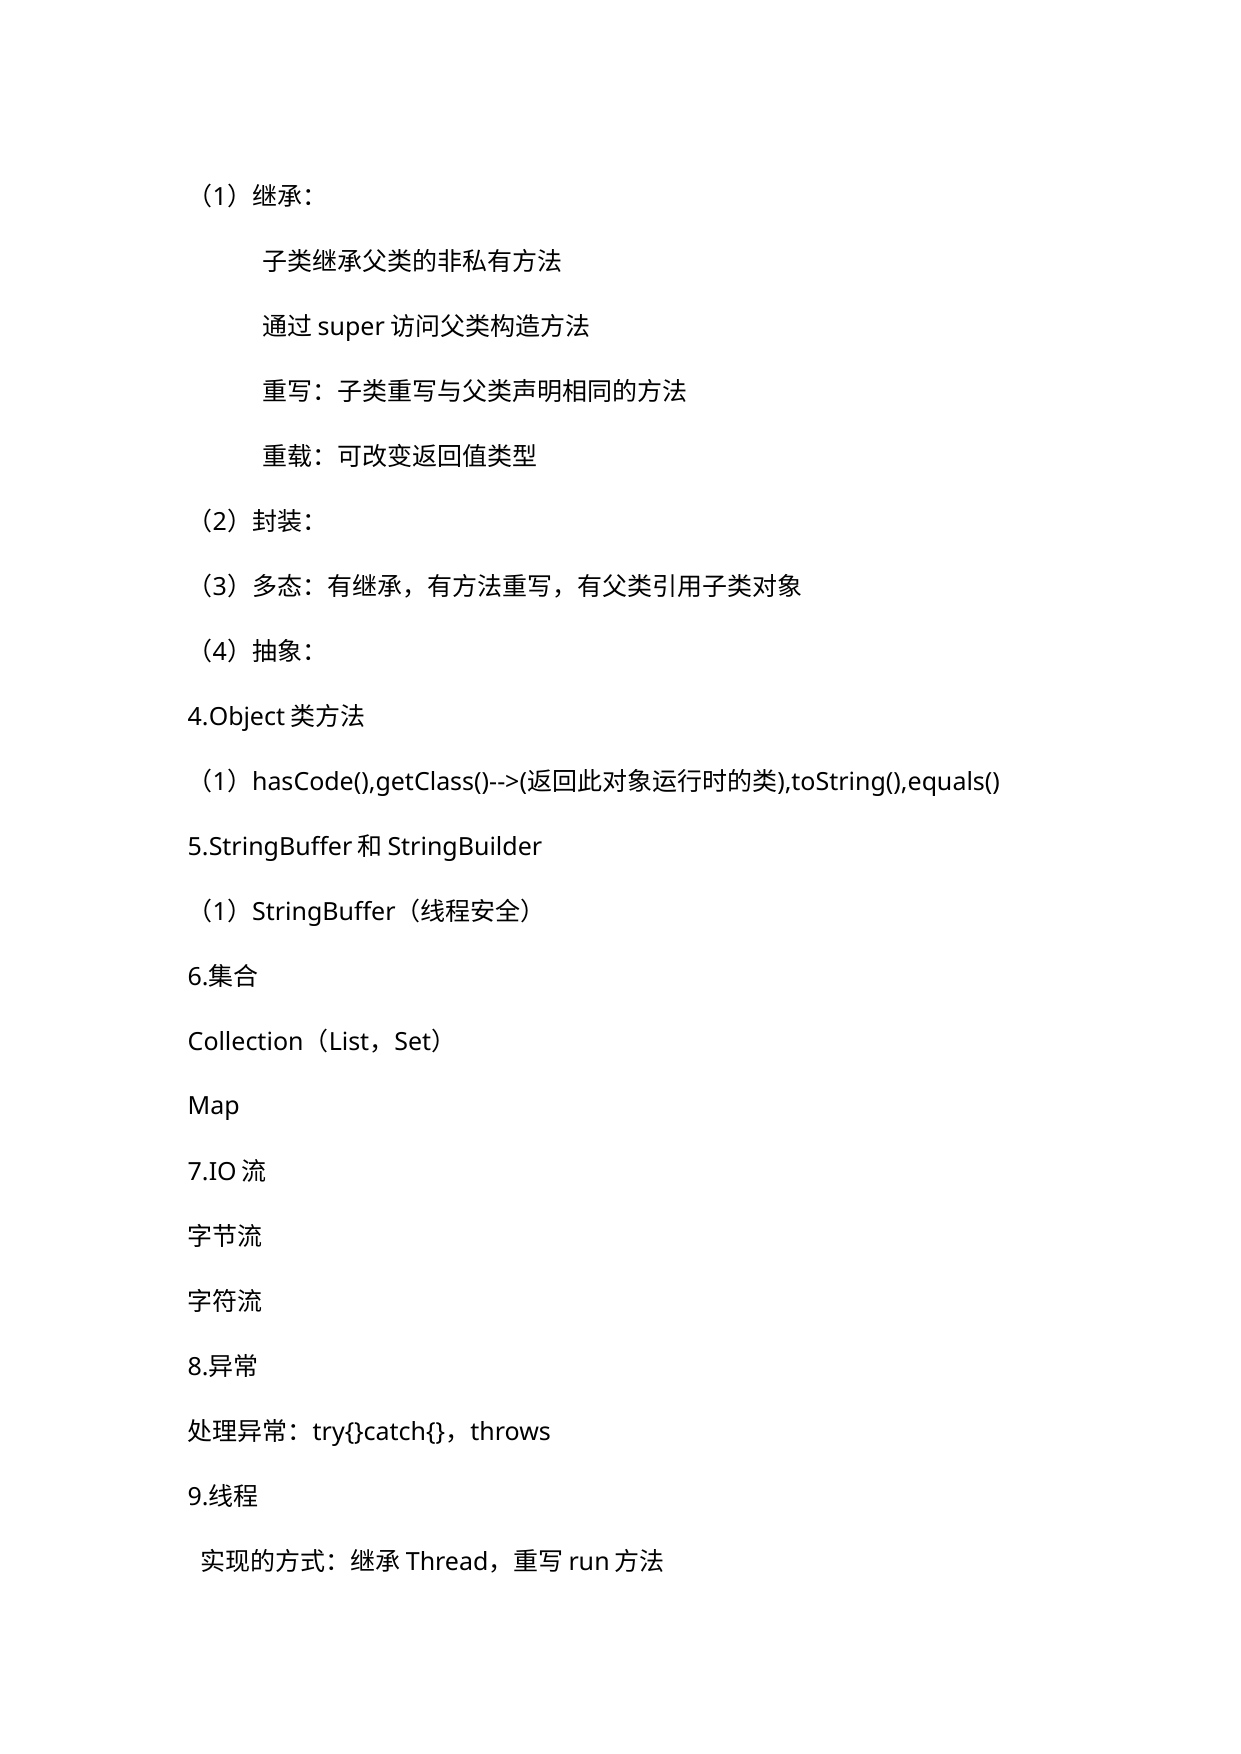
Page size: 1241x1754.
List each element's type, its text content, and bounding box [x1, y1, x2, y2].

list 异常 [187, 1332, 1053, 1397]
list 重载：可改变返回值类型 [187, 422, 1053, 487]
list Object类方法 [187, 682, 1053, 747]
list 抽象： [187, 617, 1053, 682]
list 重写：子类重写与父类声明相同的方法 [187, 357, 1053, 422]
list hasCode(),getClass()-->(返回此对象运行时的类),toString(),equals() [187, 747, 1053, 812]
list IO流 [187, 1137, 1053, 1202]
list 封装： [187, 487, 1053, 552]
list StringBuffer（线程安全） [187, 877, 1053, 942]
list 继承： [187, 162, 1053, 227]
list 通过super访问父类构造方法 [187, 292, 1053, 357]
list 集合 [187, 942, 1053, 1007]
list 字节流 [187, 1202, 1053, 1267]
list 多态：有继承，有方法重写，有父类引用子类对象 [187, 552, 1053, 617]
list Collection（List，Set） [187, 1007, 1053, 1072]
list Map [187, 1072, 1053, 1137]
list 线程 [187, 1462, 1053, 1527]
list 字符流 [187, 1267, 1053, 1332]
list 实现的方式：继承Thread，重写run方法 [187, 1527, 1053, 1592]
list 处理异常：try{}catch{}，throws [187, 1397, 1053, 1462]
list 子类继承父类的非私有方法 [187, 227, 1053, 292]
list StringBuffer和StringBuilder [187, 812, 1053, 877]
